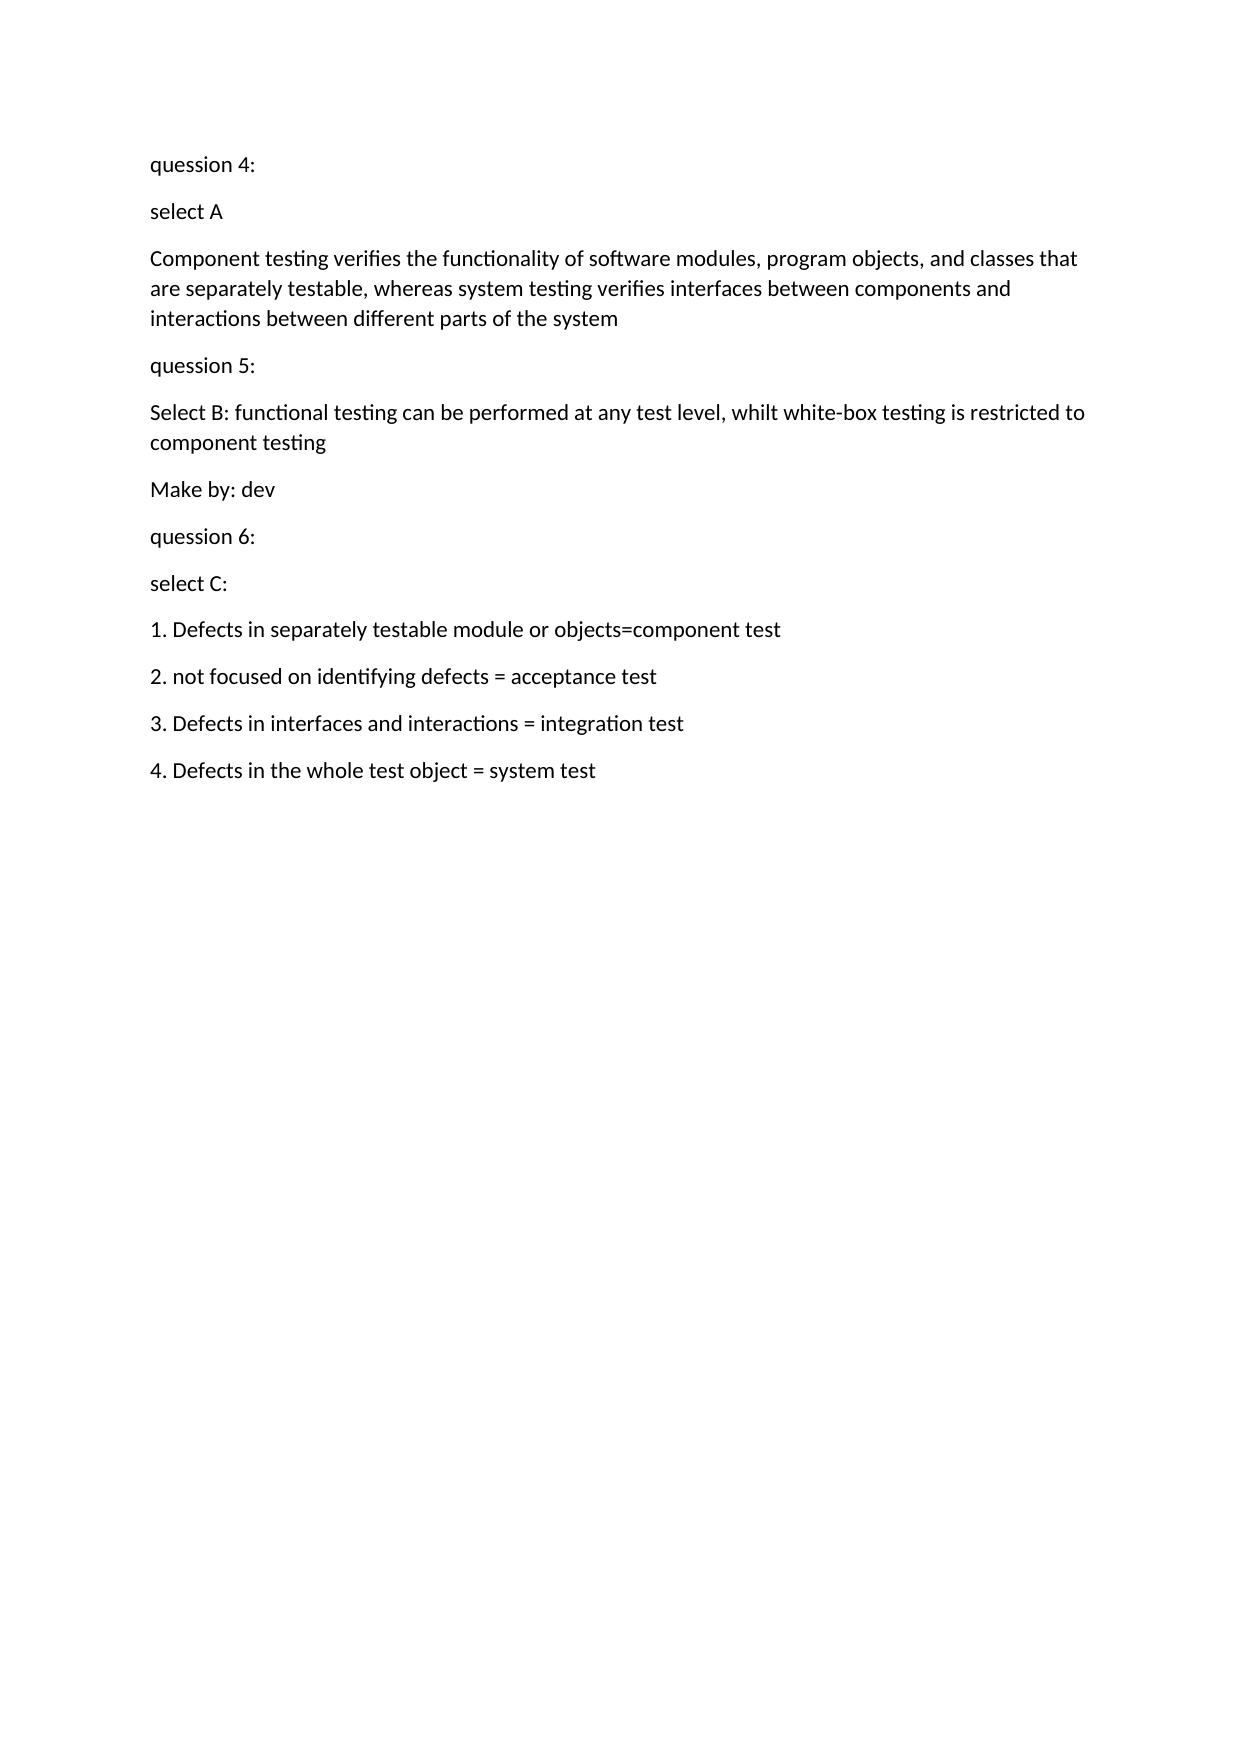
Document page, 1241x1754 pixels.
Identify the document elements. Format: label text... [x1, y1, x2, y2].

text Select B: functional testing can be performed at any test level, whilt white-box testing is restricted to component testing [150, 398, 1090, 456]
text Component testing verifies the functionality of software modules, program objects, and classes that are separately testable, whereas system testing verifies interfaces between components and interactions between different parts of the system [150, 244, 1090, 332]
text quession 6: [150, 522, 1090, 550]
text Make by: dev [150, 475, 1090, 503]
text quession 5: [150, 351, 1090, 379]
text quession 4: [150, 150, 1090, 178]
text 1. Defects in separately testable module or objects=component test [150, 616, 1090, 644]
text 4. Defects in the whole test object = system test [150, 756, 1090, 784]
text select A [150, 197, 1090, 225]
text 3. Defects in interfaces and interactions = integration test [150, 709, 1090, 737]
text 2. not focused on identifying defects = acceptance test [150, 662, 1090, 691]
text select C: [150, 569, 1090, 597]
